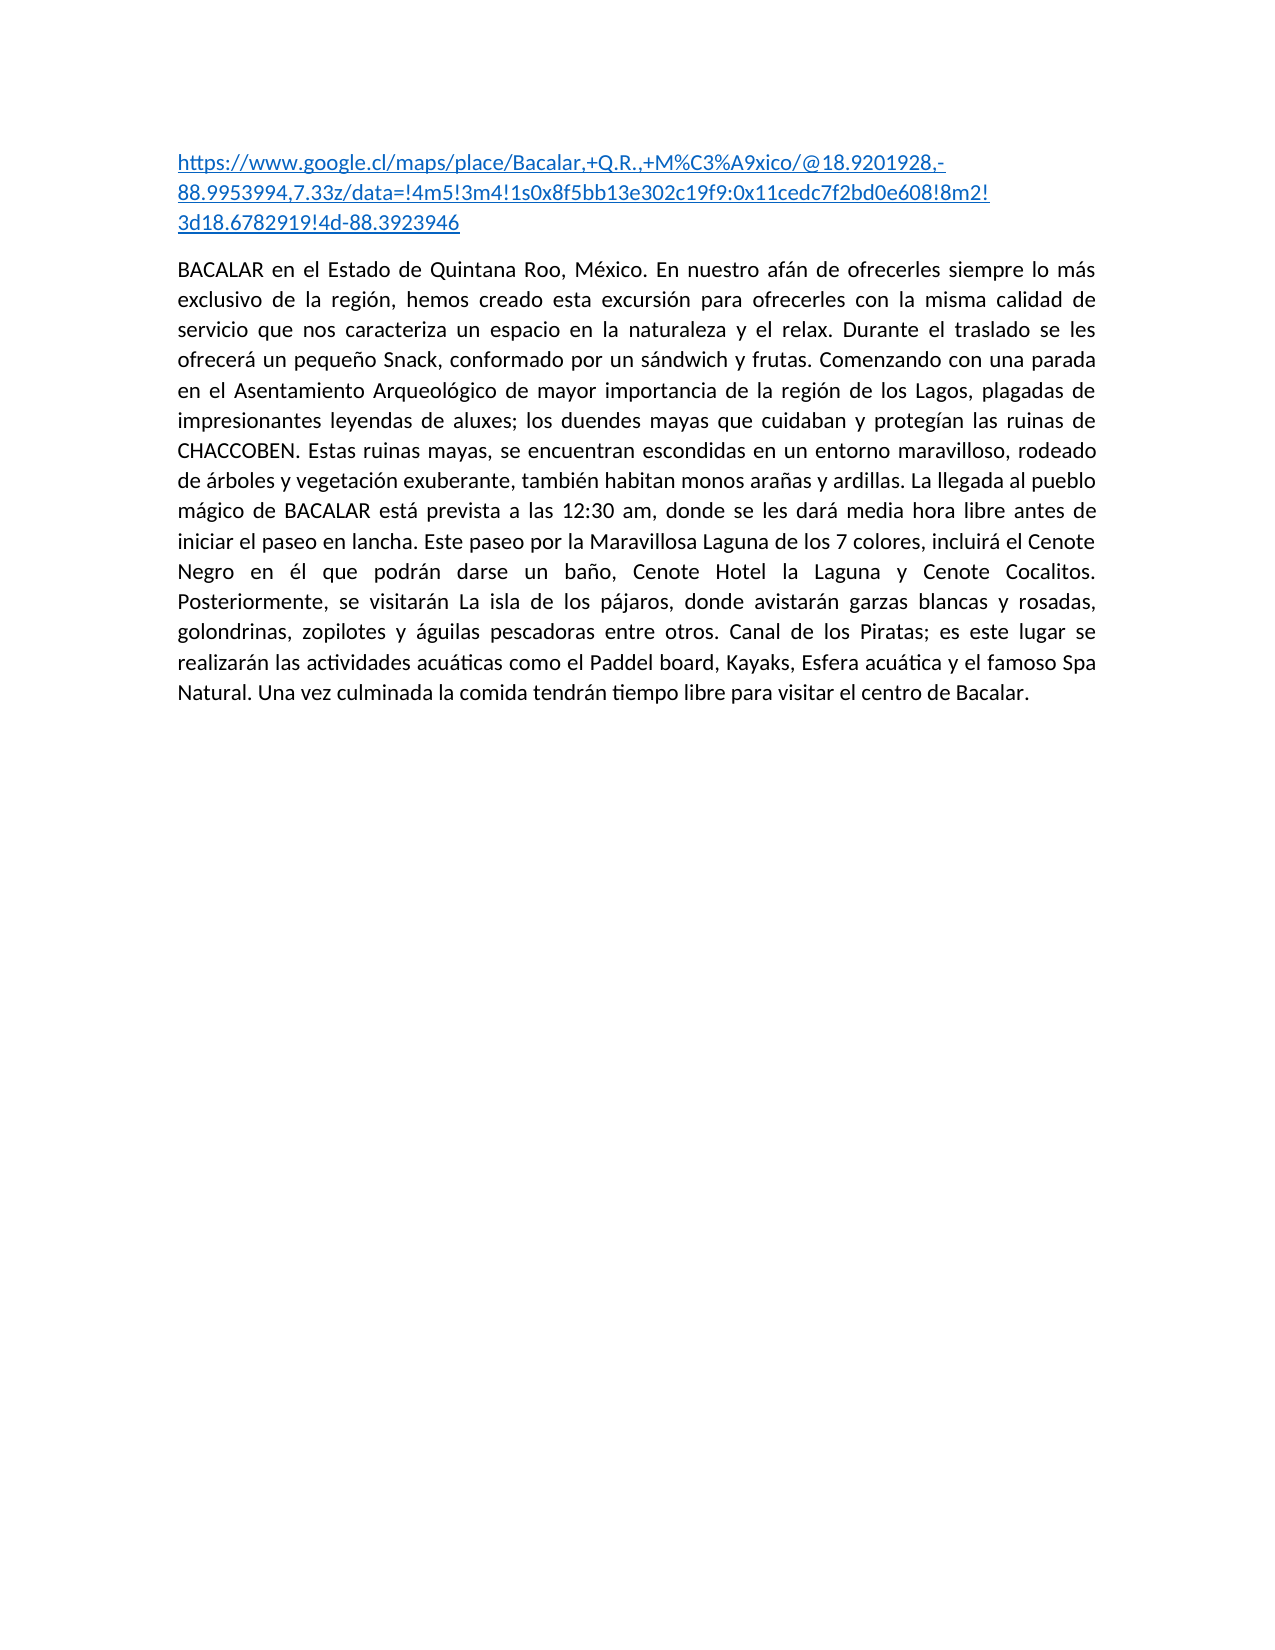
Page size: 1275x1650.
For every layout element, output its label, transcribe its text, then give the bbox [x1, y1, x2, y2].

text https://www.google.cl/maps/place/Bacalar,+Q.R.,+M%C3%A9xico/@18.9201928,-88.9953994,7.33z/data=!4m5!3m4!1s0x8f5bb13e302c19f9:0x11cedc7f2bd0e608!8m2!3d18.6782919!4d-88.3923946 [177, 148, 1098, 236]
text BACALAR en el Estado de Quintana Roo, México. En nuestro afán de ofrecerles siempre lo más exclusivo de la región, hemos creado esta excursión para ofrecerles con la misma calidad de servicio que nos caracteriza un espacio en la naturaleza y el relax. Durante el traslado se les ofrecerá un pequeño Snack, conformado por un sándwich y frutas. Comenzando con una parada en el Asentamiento Arqueológico de mayor importancia de la región de los Lagos, plagadas de impresionantes leyendas de aluxes; los duendes mayas que cuidaban y protegían las ruinas de CHACCOBEN. Estas ruinas mayas, se encuentran escondidas en un entorno maravilloso, rodeado de árboles y vegetación exuberante, también habitan monos arañas y ardillas. La llegada al pueblo mágico de BACALAR está prevista a las 12:30 am, donde se les dará media hora libre antes de iniciar el paseo en lancha. Este paseo por la Maravillosa Laguna de los 7 colores, incluirá el Cenote Negro en él que podrán darse un baño, Cenote Hotel la Laguna y Cenote Cocalitos. Posteriormente, se visitarán La isla de los pájaros, donde avistarán garzas blancas y rosadas, golondrinas, zopilotes y águilas pescadoras entre otros. Canal de los Piratas; es este lugar se realizarán las actividades acuáticas como el Paddel board, Kayaks, Esfera acuática y el famoso Spa Natural. Una vez culminada la comida tendrán tiempo libre para visitar el centro de Bacalar. [177, 255, 1098, 706]
